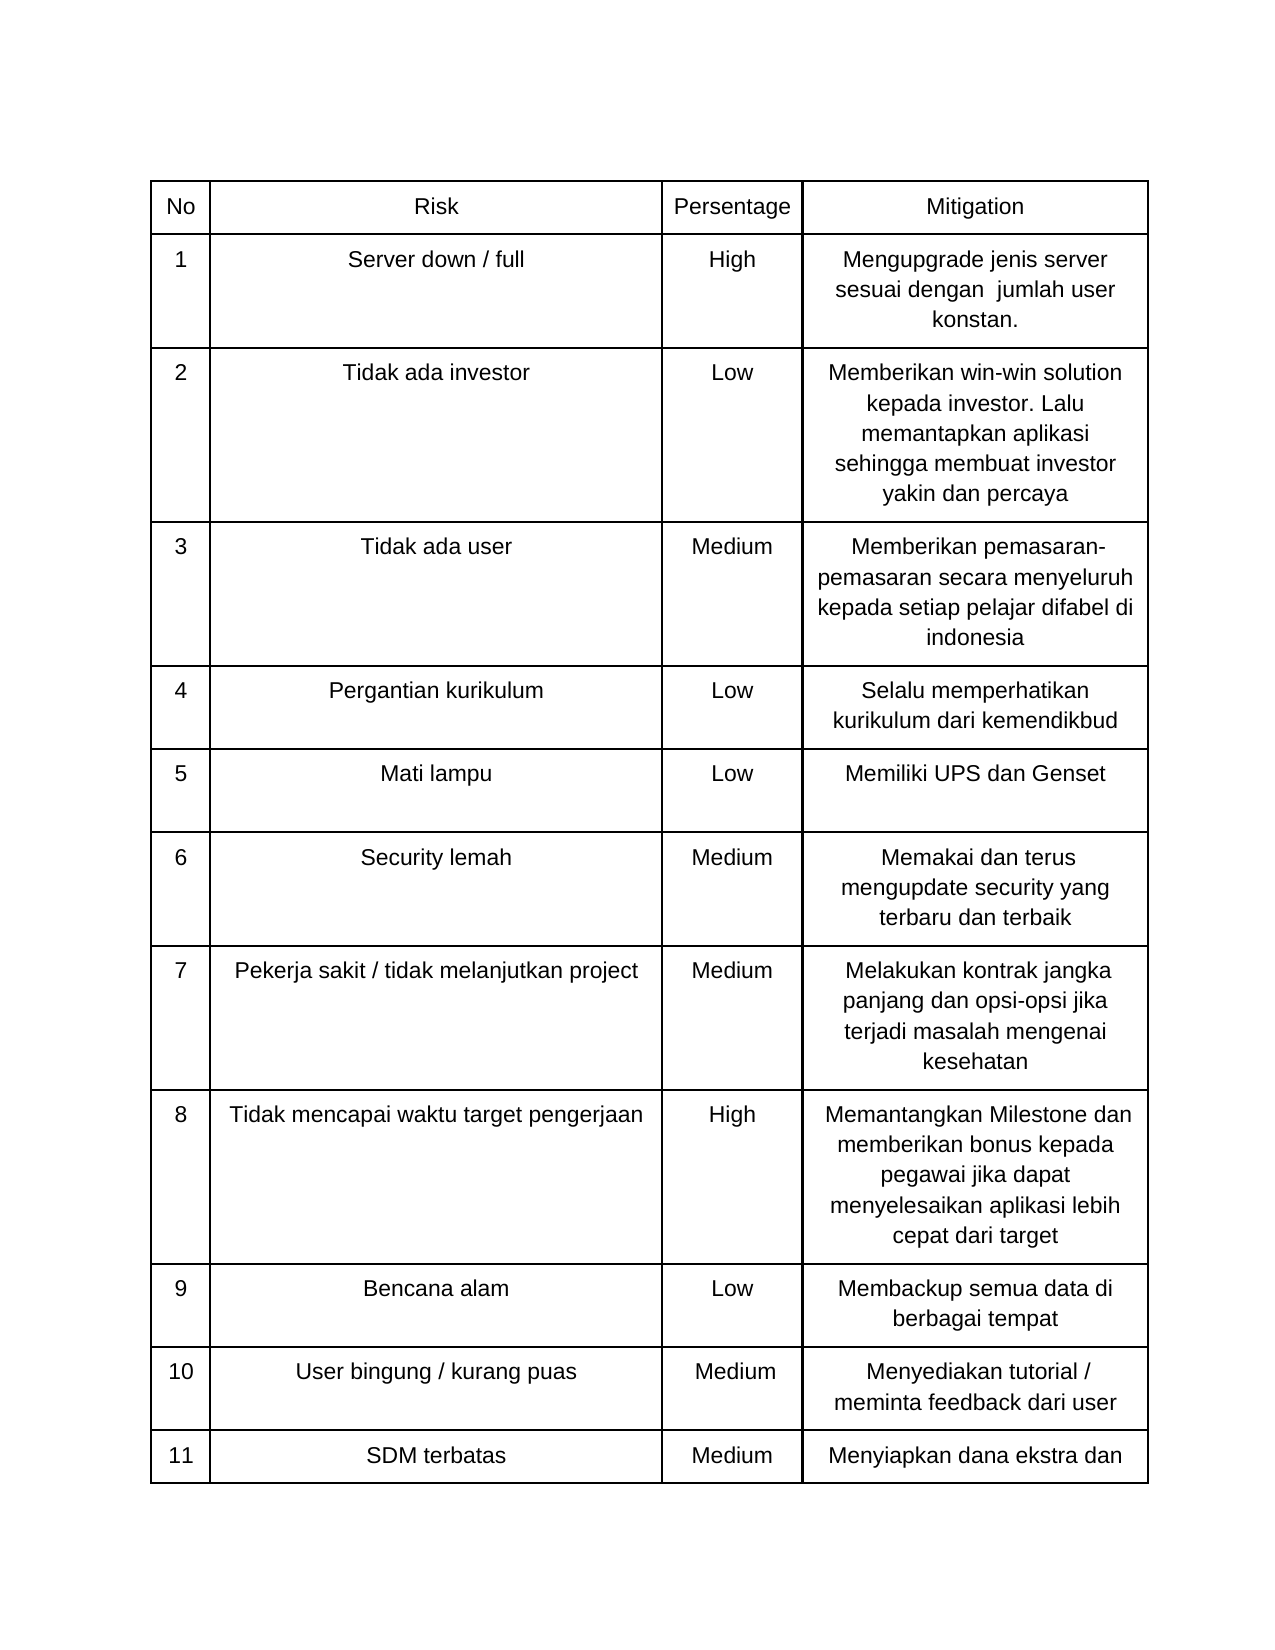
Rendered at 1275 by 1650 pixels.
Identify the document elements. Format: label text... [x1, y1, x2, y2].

table_header Risk [211, 182, 661, 233]
table_cell Menyediakan tutorial / meminta feedback dari user [804, 1348, 1147, 1429]
table_cell 6 [152, 833, 209, 945]
table_cell Membackup semua data di berbagai tempat [804, 1265, 1147, 1346]
table_cell Low [663, 667, 801, 748]
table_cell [804, 1431, 1147, 1482]
table_cell Low [663, 750, 801, 831]
table_cell Medium [663, 833, 801, 945]
table_cell Pergantian kurikulum [211, 667, 661, 748]
table_cell Medium [663, 1348, 801, 1429]
table_cell Tidak mencapai waktu target pengerjaan [211, 1091, 661, 1262]
table_cell Memantangkan Milestone dan memberikan bonus kepada pegawai jika dapat menyelesaikan aplikasi lebih cepat dari target [804, 1091, 1147, 1262]
table_cell Tidak ada user [211, 523, 661, 664]
table_cell Pekerja sakit / tidak melanjutkan project [211, 947, 661, 1088]
table_cell 1 [152, 235, 209, 347]
table_cell 8 [152, 1091, 209, 1262]
table_cell High [663, 1091, 801, 1262]
table_cell Medium [663, 1431, 801, 1482]
table_cell 9 [152, 1265, 209, 1346]
table_cell Mati lampu [211, 750, 661, 831]
table_cell 3 [152, 523, 209, 664]
table_cell Medium [663, 523, 801, 664]
table_cell 11 [152, 1431, 209, 1482]
table_cell Bencana alam [211, 1265, 661, 1346]
table_cell 5 [152, 750, 209, 831]
table_header Mitigation [804, 182, 1147, 233]
table_cell 10 [152, 1348, 209, 1429]
table_cell Memakai dan terus mengupdate security yang terbaru dan terbaik [804, 833, 1147, 945]
table_cell Tidak ada investor [211, 349, 661, 521]
table_cell Security lemah [211, 833, 661, 945]
table_header No [152, 182, 209, 233]
table_cell Memiliki UPS dan Genset [804, 750, 1147, 831]
table_cell Memberikan win-win solution kepada investor. Lalu memantapkan aplikasi sehingga membuat investor yakin dan percaya [804, 349, 1147, 521]
table_cell Medium [663, 947, 801, 1088]
table_header Persentage [663, 182, 801, 233]
table_cell Server down / full [211, 235, 661, 347]
table_cell 7 [152, 947, 209, 1088]
table_cell 2 [152, 349, 209, 521]
table_cell 4 [152, 667, 209, 748]
table_cell User bingung / kurang puas [211, 1348, 661, 1429]
table_cell SDM terbatas [211, 1431, 661, 1482]
table_cell Mengupgrade jenis server sesuai dengan jumlah user konstan. [804, 235, 1147, 347]
table_cell Low [663, 1265, 801, 1346]
table_cell High [663, 235, 801, 347]
table_cell Low [663, 349, 801, 521]
table_cell Selalu memperhatikan kurikulum dari kemendikbud [804, 667, 1147, 748]
table_cell Memberikan pemasaran-pemasaran secara menyeluruh kepada setiap pelajar difabel di indonesia [804, 523, 1147, 664]
table_cell Melakukan kontrak jangka panjang dan opsi-opsi jika terjadi masalah mengenai kesehatan [804, 947, 1147, 1088]
